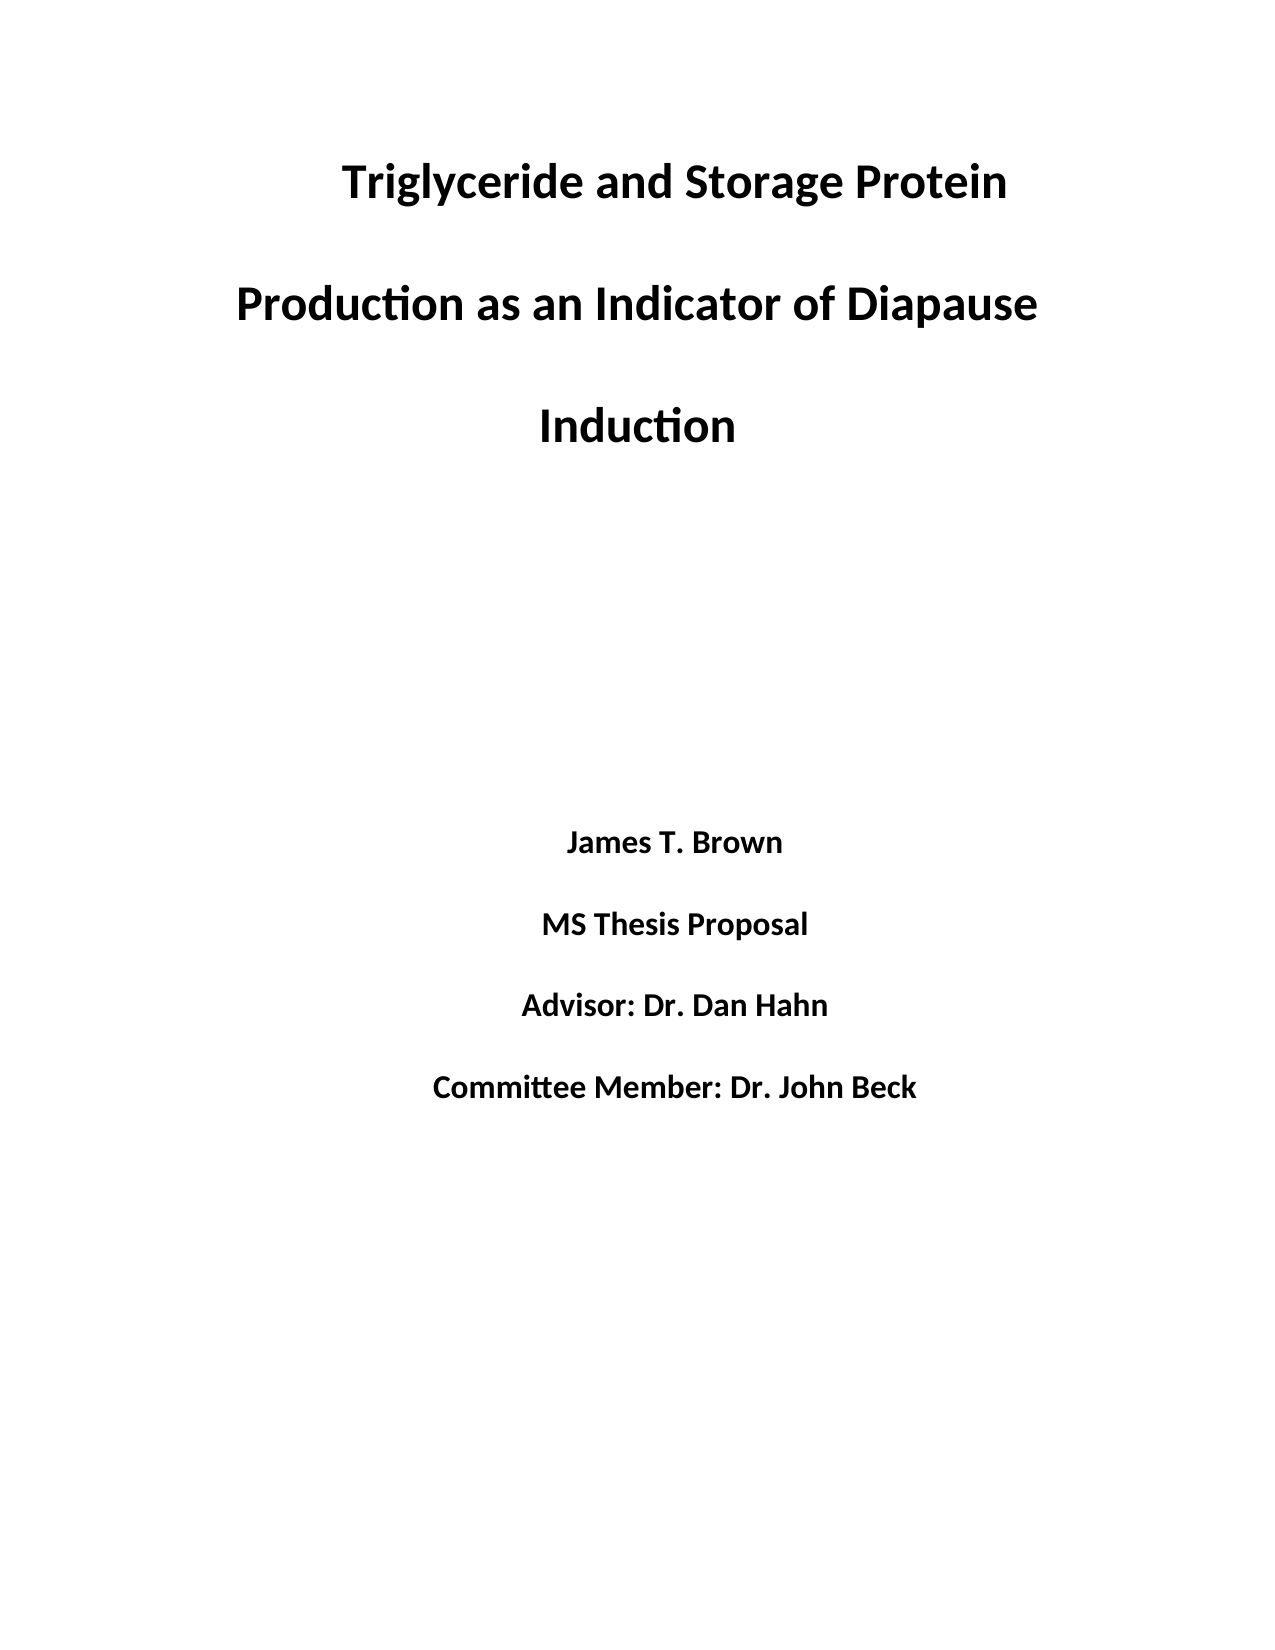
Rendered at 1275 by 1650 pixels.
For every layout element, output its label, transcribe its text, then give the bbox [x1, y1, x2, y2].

text Advisor: Dr. Dan Hahn [150, 984, 1125, 1025]
text Committee Member: Dr. John Beck [150, 1066, 1125, 1107]
text MS Thesis Proposal [150, 903, 1125, 944]
text Triglyceride and Storage Protein Production as an Indicator of Diapause Induction [150, 150, 1125, 455]
text James T. Brown [150, 821, 1125, 862]
